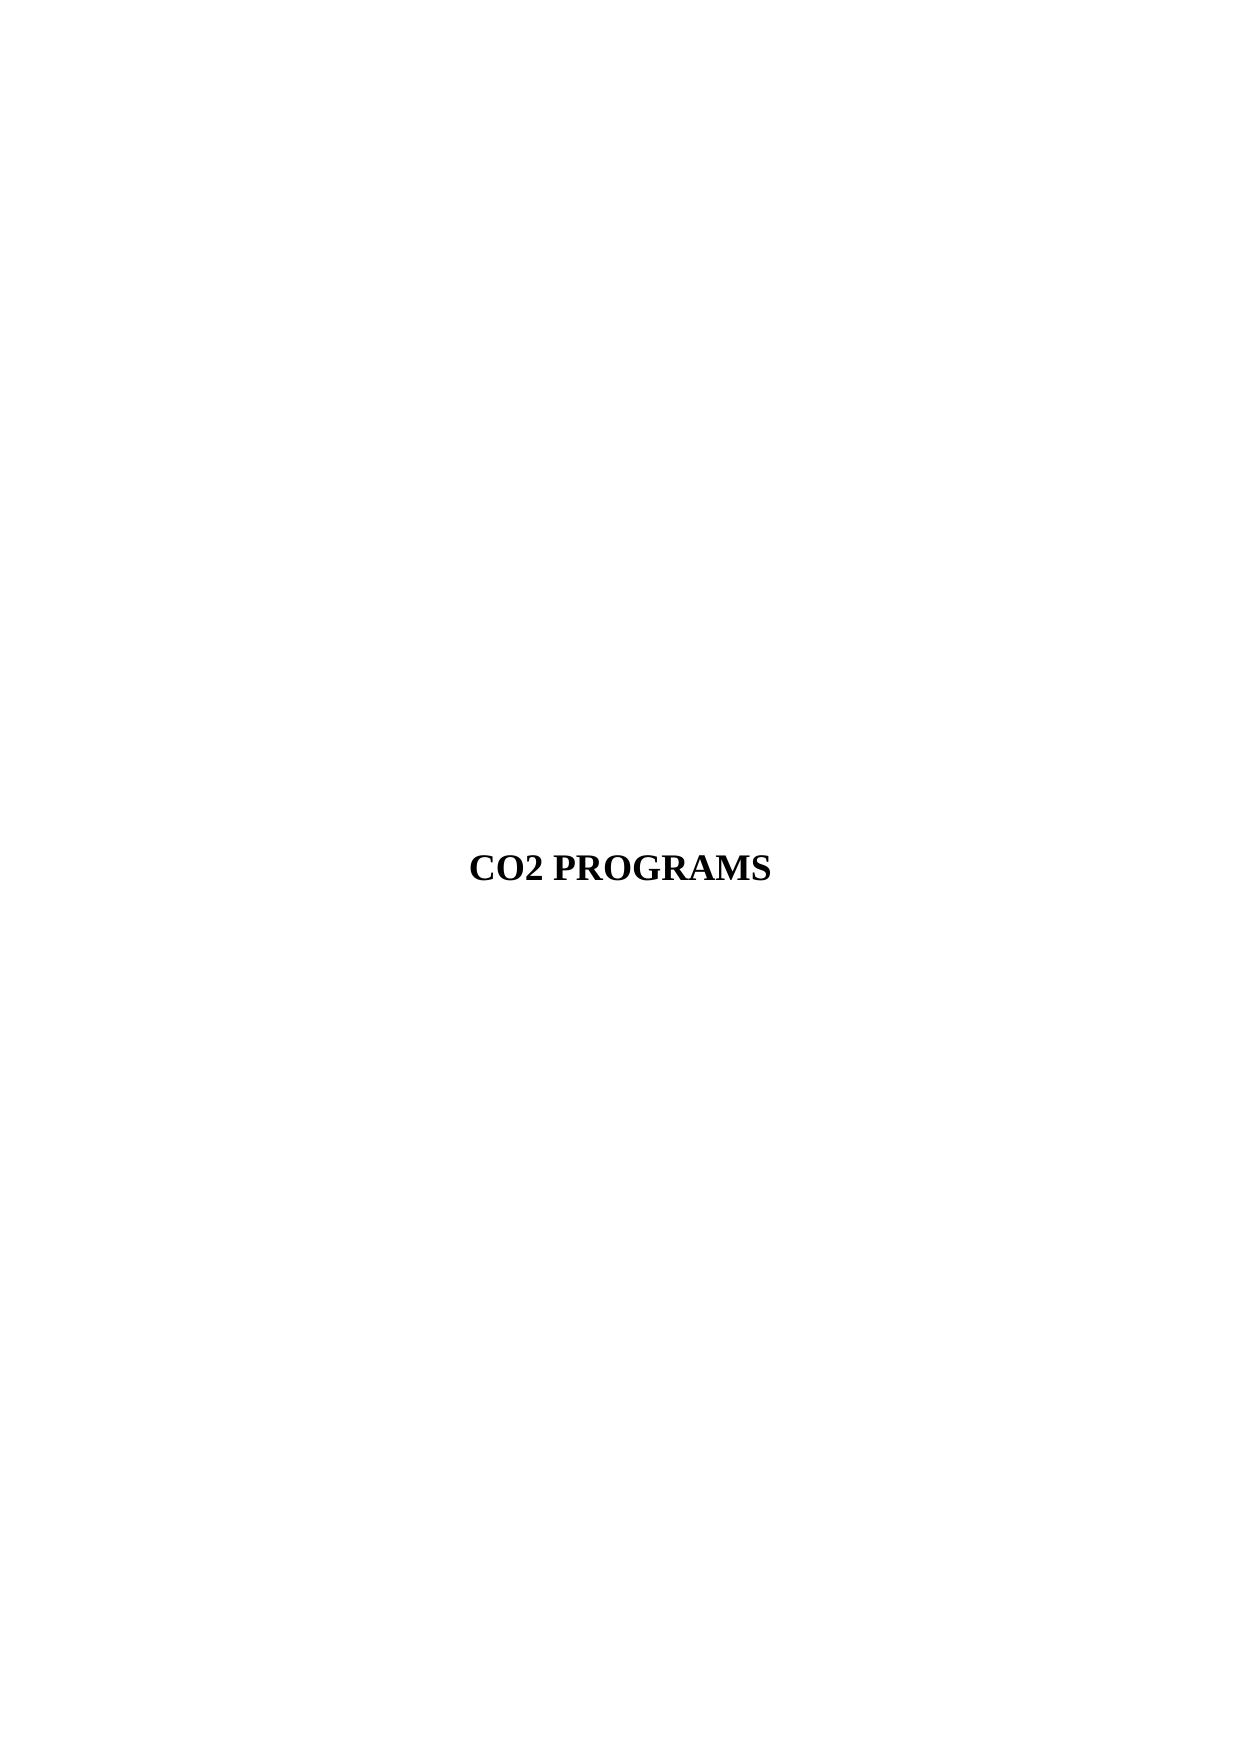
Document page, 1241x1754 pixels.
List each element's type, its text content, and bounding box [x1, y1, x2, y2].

text CO2 PROGRAMS [150, 846, 1090, 889]
